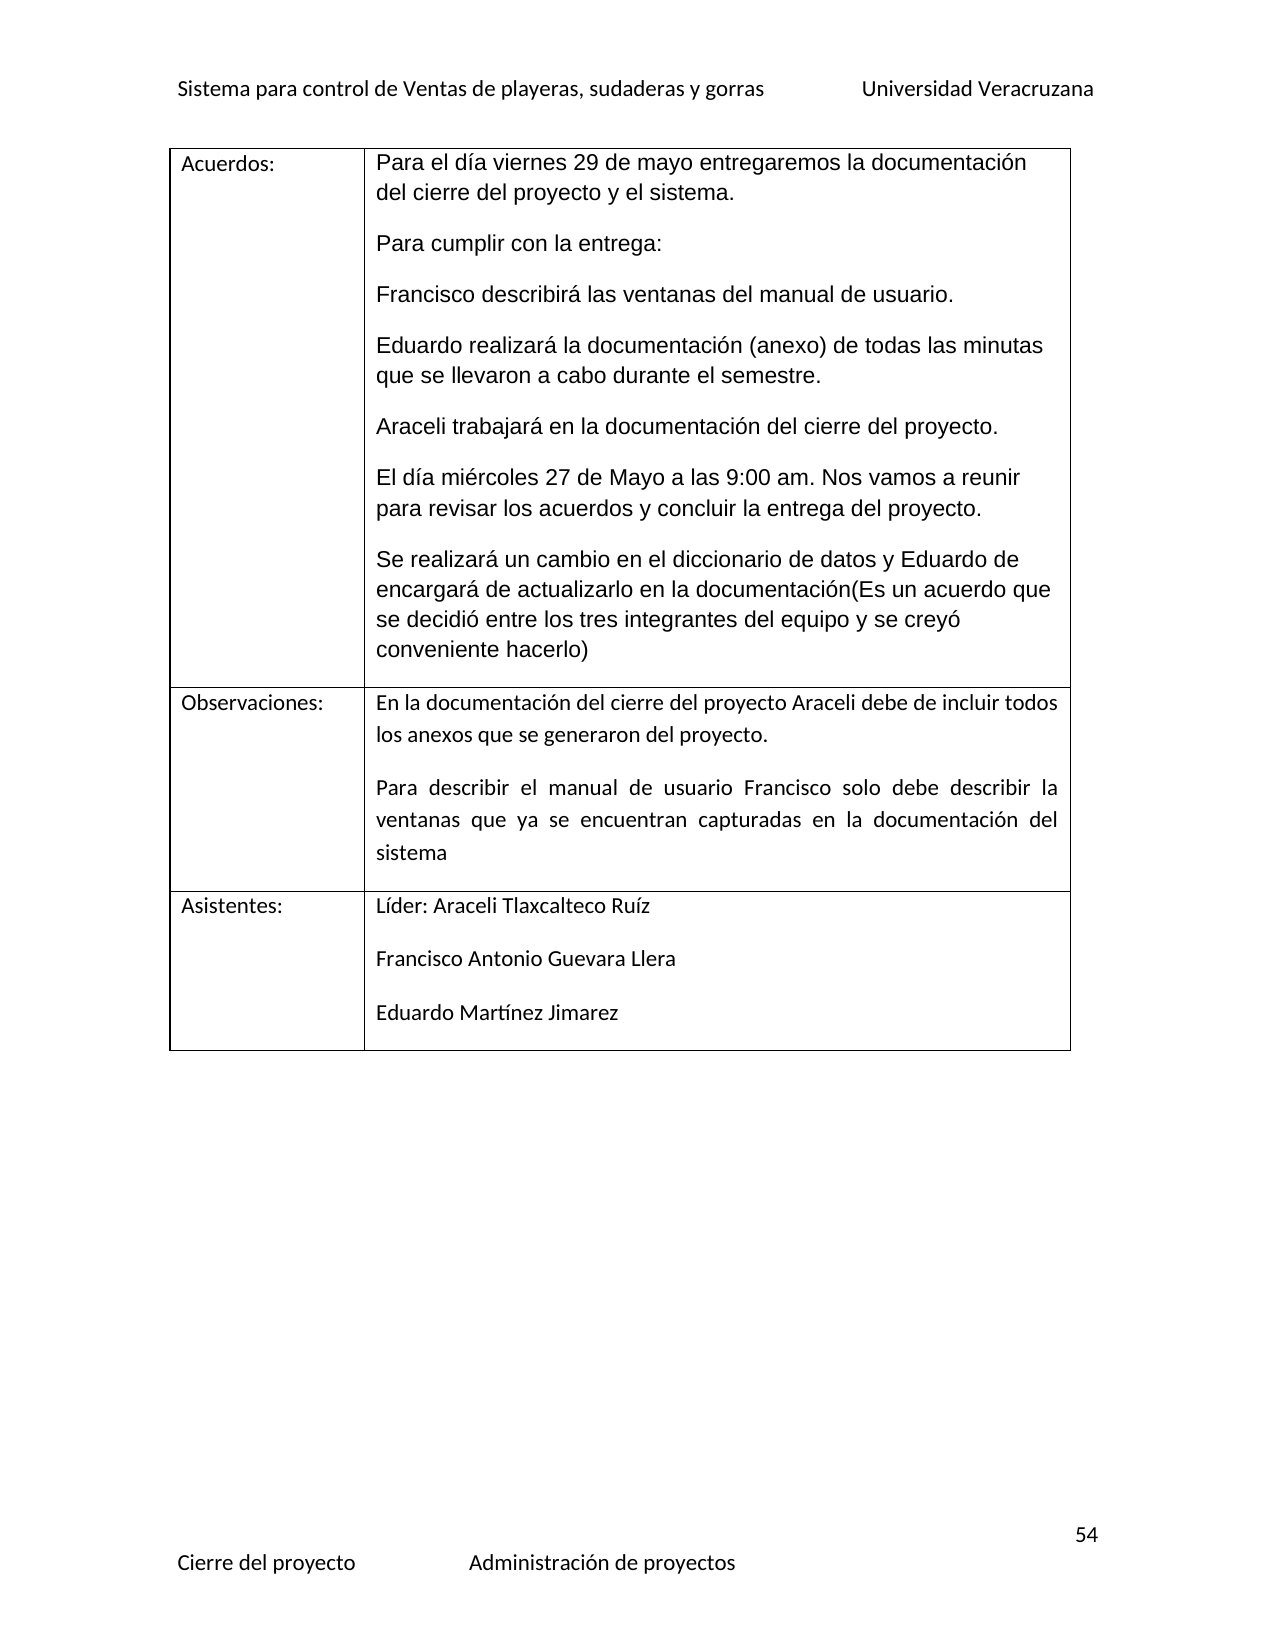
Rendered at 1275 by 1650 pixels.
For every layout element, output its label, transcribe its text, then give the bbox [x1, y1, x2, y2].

table_cell Líder: Araceli Tlaxcalteco Ruíz Francisco Antonio Guevara Llera Eduardo Martínez Jimarez [365, 892, 1070, 1050]
table_cell En la documentación del cierre del proyecto Araceli debe de incluir todos los anexos que se generaron del proyecto. Para describir el manual de usuario Francisco solo debe describir la ventanas que ya se encuentran capturadas en la documentación del sistema [365, 688, 1070, 891]
table_cell Observaciones: [171, 688, 364, 891]
table_cell Acuerdos: [171, 149, 364, 687]
table_cell Asistentes: [171, 892, 364, 1050]
table_cell Para el día viernes 29 de mayo entregaremos la documentación del cierre del proyecto y el sistema. Para cumplir con la entrega: Francisco describirá las ventanas del manual de usuario. Eduardo realizará la documentación (anexo) de todas las minutas que se llevaron a cabo durante el semestre. Araceli trabajará en la documentación del cierre del proyecto. El día miércoles 27 de Mayo a las 9:00 am. Nos vamos a reunir para revisar los acuerdos y concluir la entrega del proyecto. Se realizará un cambio en el diccionario de datos y Eduardo de encargará de actualizarlo en la documentación(Es un acuerdo que se decidió entre los tres integrantes del equipo y se creyó conveniente hacerlo) [365, 149, 1070, 687]
